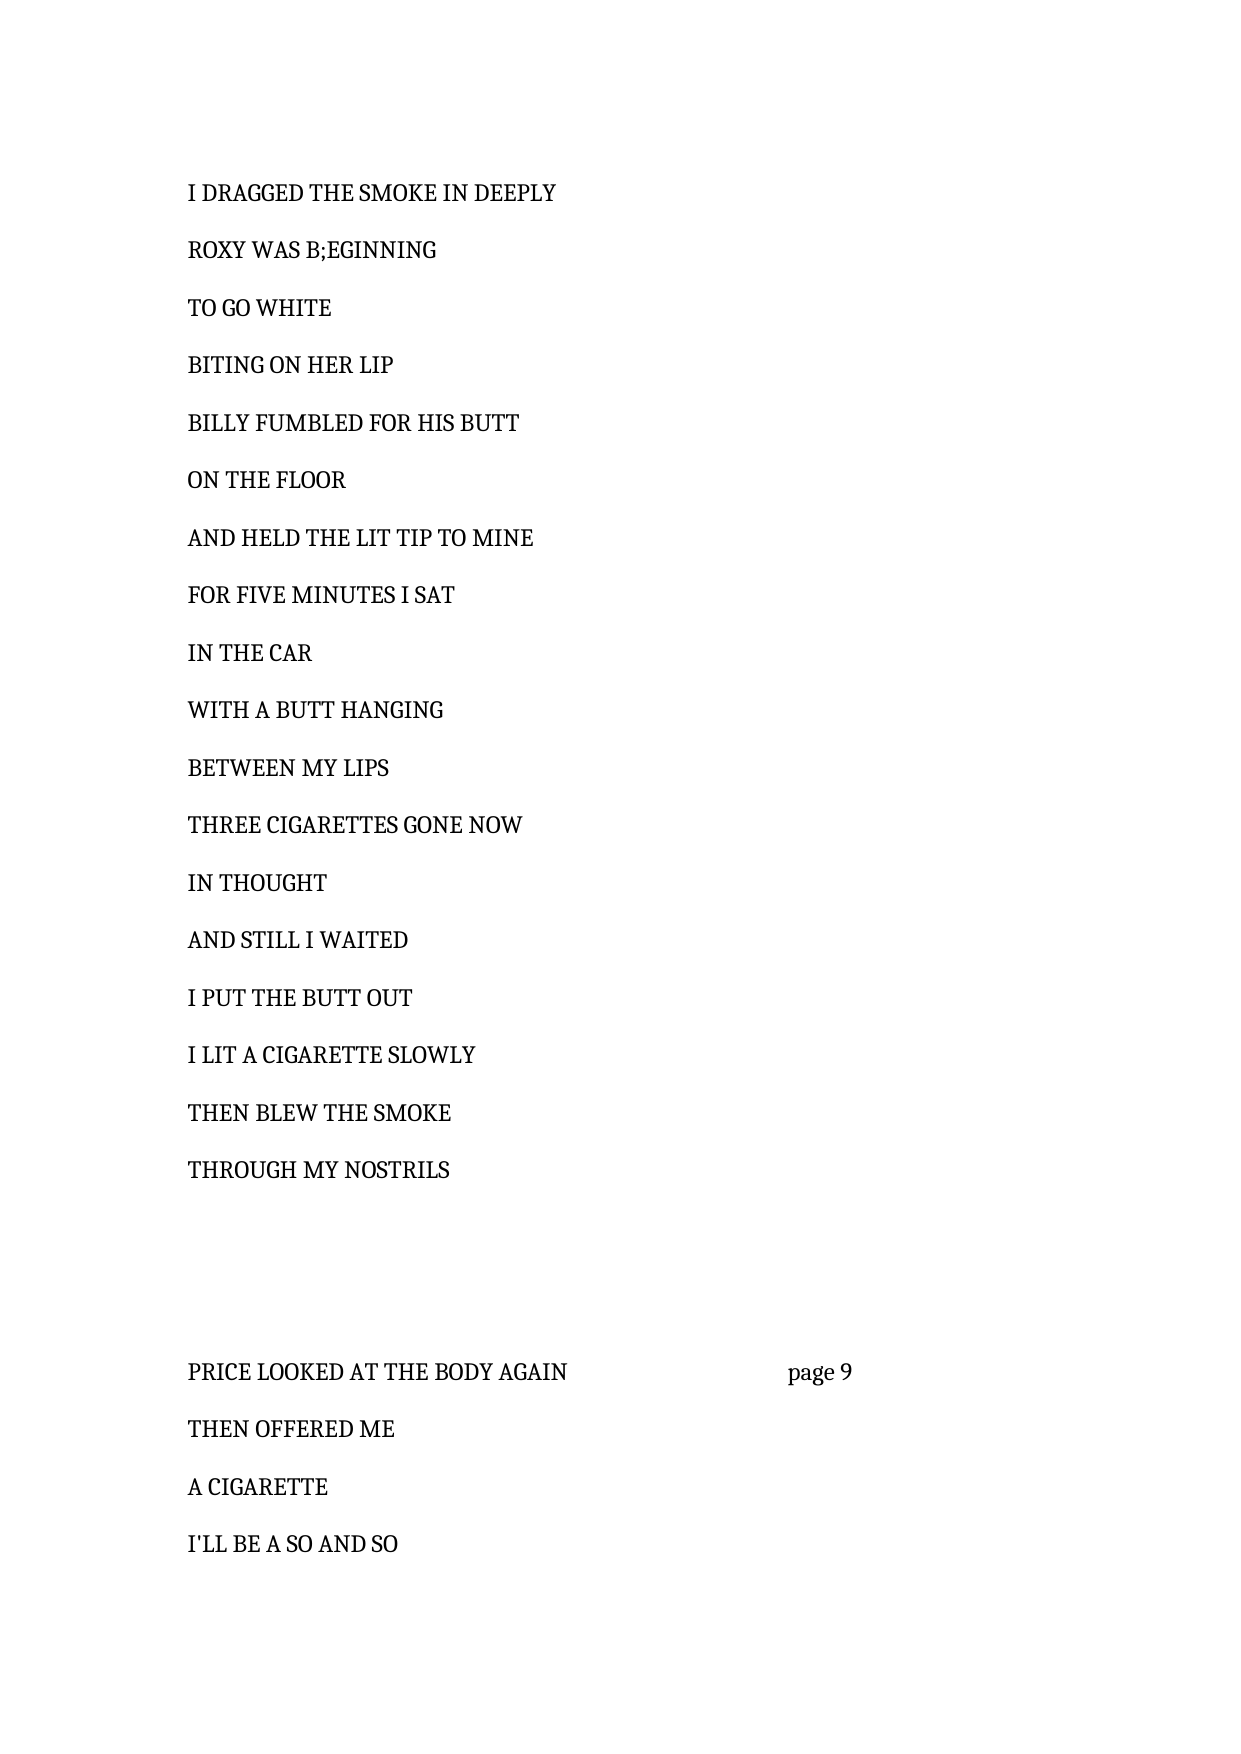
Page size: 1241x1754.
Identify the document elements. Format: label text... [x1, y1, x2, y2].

text TO GO WHITE [187, 294, 1053, 322]
text ON THE FLOOR [187, 466, 1053, 495]
text BITING ON HER LIP [187, 351, 1053, 380]
text FOR FIVE MINUTES I SAT [187, 581, 1053, 610]
text BILLY FUMBLED FOR HIS BUTT [187, 409, 1053, 437]
text IN THOUGHT [187, 869, 1053, 897]
text THROUGH MY NOSTRILS [187, 1156, 1053, 1185]
text A CIGARETTE [187, 1472, 1053, 1501]
text AND HELD THE LIT TIP TO MINE [187, 524, 1053, 552]
text IN THE CAR [187, 639, 1053, 667]
text THREE CIGARETTES GONE NOW [187, 811, 1053, 840]
text WITH A BUTT HANGING [187, 696, 1053, 725]
text THEN BLEW THE SMOKE [187, 1099, 1053, 1127]
text I LIT A CIGARETTE SLOWLY [187, 1041, 1053, 1070]
text I'LL BE A SO AND SO [187, 1530, 1053, 1559]
text I PUT THE BUTT OUT [187, 984, 1053, 1012]
text PRICE LOOKED AT THE BODY AGAIN page 9 [187, 1357, 1053, 1386]
text AND STILL I WAITED [187, 926, 1053, 955]
text I DRAGGED THE SMOKE IN DEEPLY [187, 179, 1053, 207]
text ROXY WAS B;EGINNING [187, 236, 1053, 265]
text THEN OFFERED ME [187, 1415, 1053, 1444]
text BETWEEN MY LIPS [187, 754, 1053, 782]
